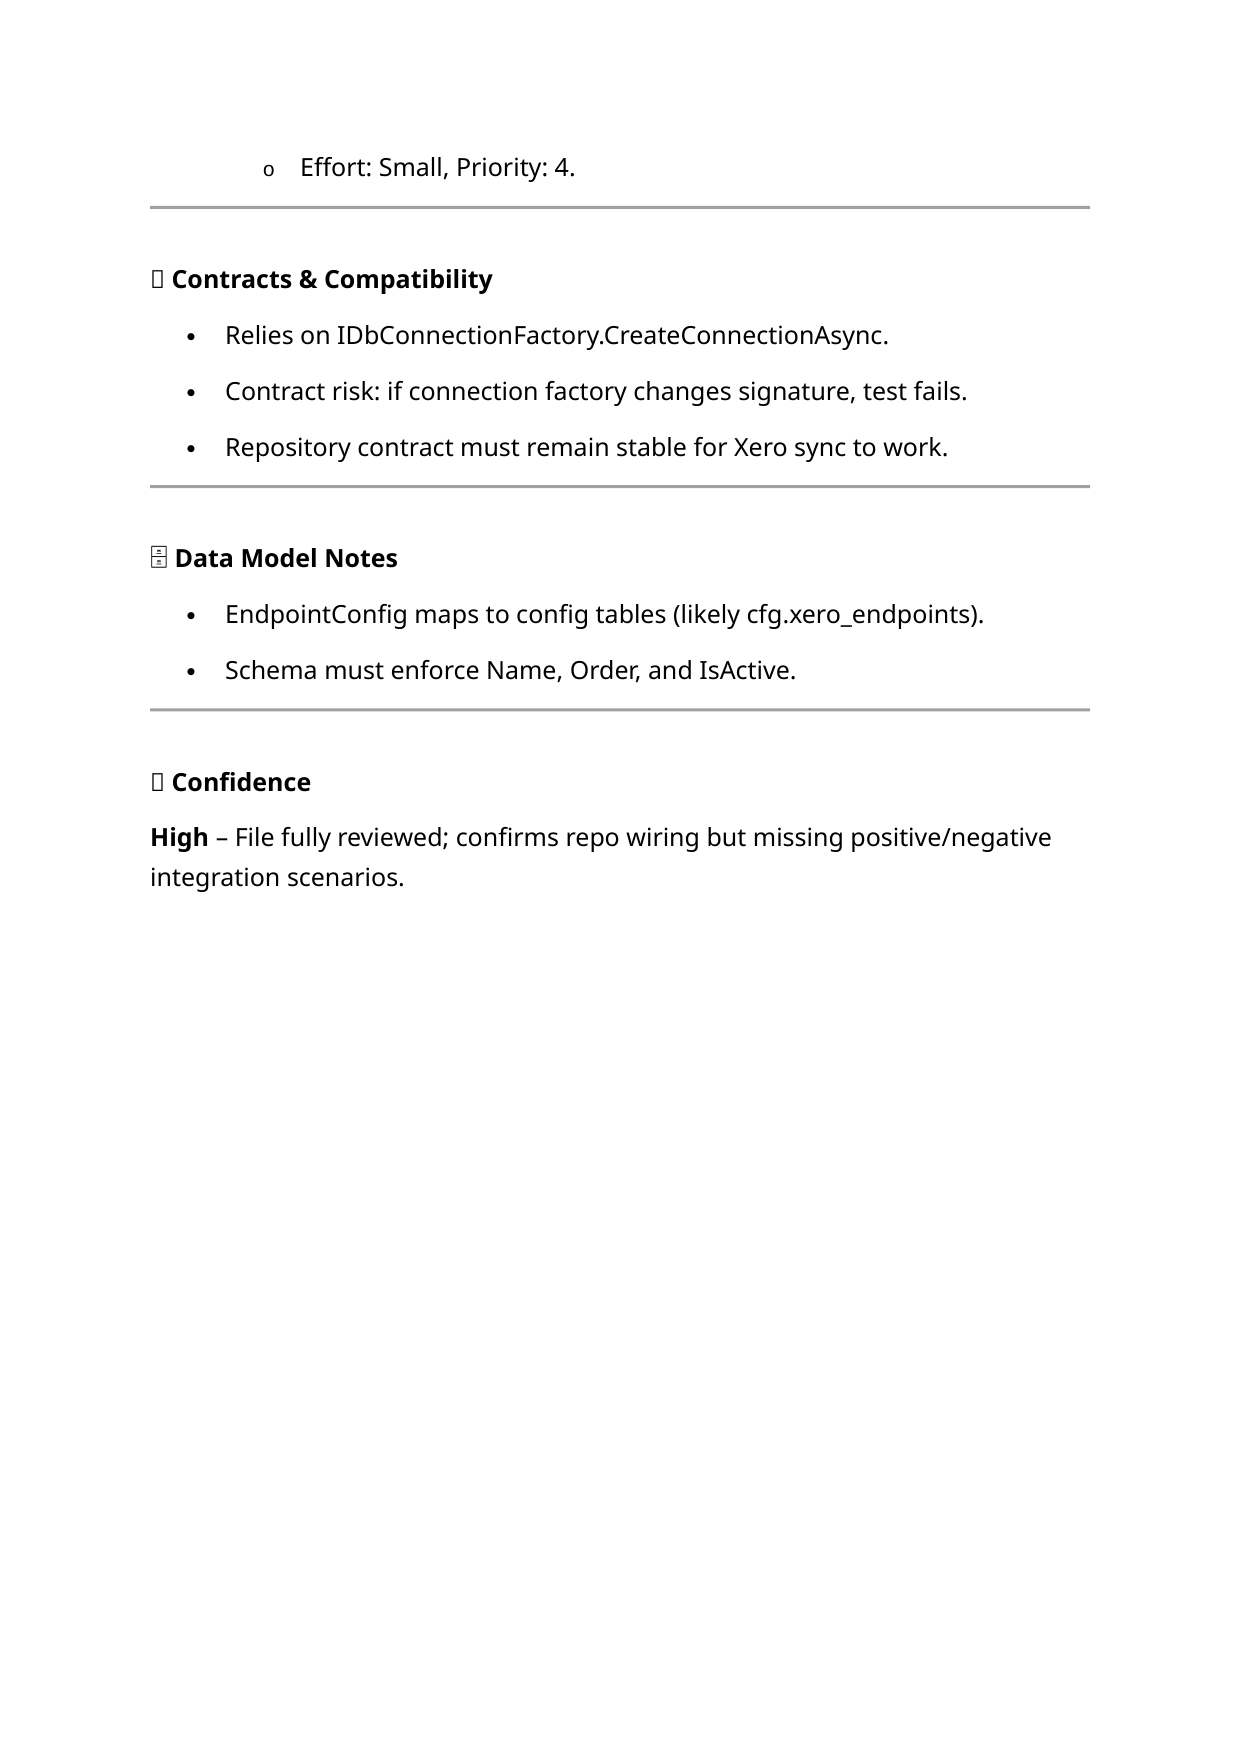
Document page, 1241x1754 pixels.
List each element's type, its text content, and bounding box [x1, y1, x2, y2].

text High – File fully reviewed; confirms repo wiring but missing positive/negative integration scenarios. [150, 820, 1090, 893]
list EndpointConfig maps to config tables (likely cfg.xero_endpoints). [187, 597, 1090, 631]
text ✅ Confidence [150, 764, 1090, 798]
text 📜 Contracts & Compatibility [150, 262, 1090, 296]
list Relies on IDbConnectionFactory.CreateConnectionAsync. [187, 317, 1090, 352]
list Schema must enforce Name, Order, and IsActive. [187, 652, 1090, 687]
list Contract risk: if connection factory changes signature, test fails. [187, 373, 1090, 407]
text 🗄️ Data Model Notes [150, 541, 1090, 575]
list Effort: Small, Priority: 4. [262, 150, 1090, 184]
list Repository contract must remain stable for Xero sync to work. [187, 429, 1090, 463]
